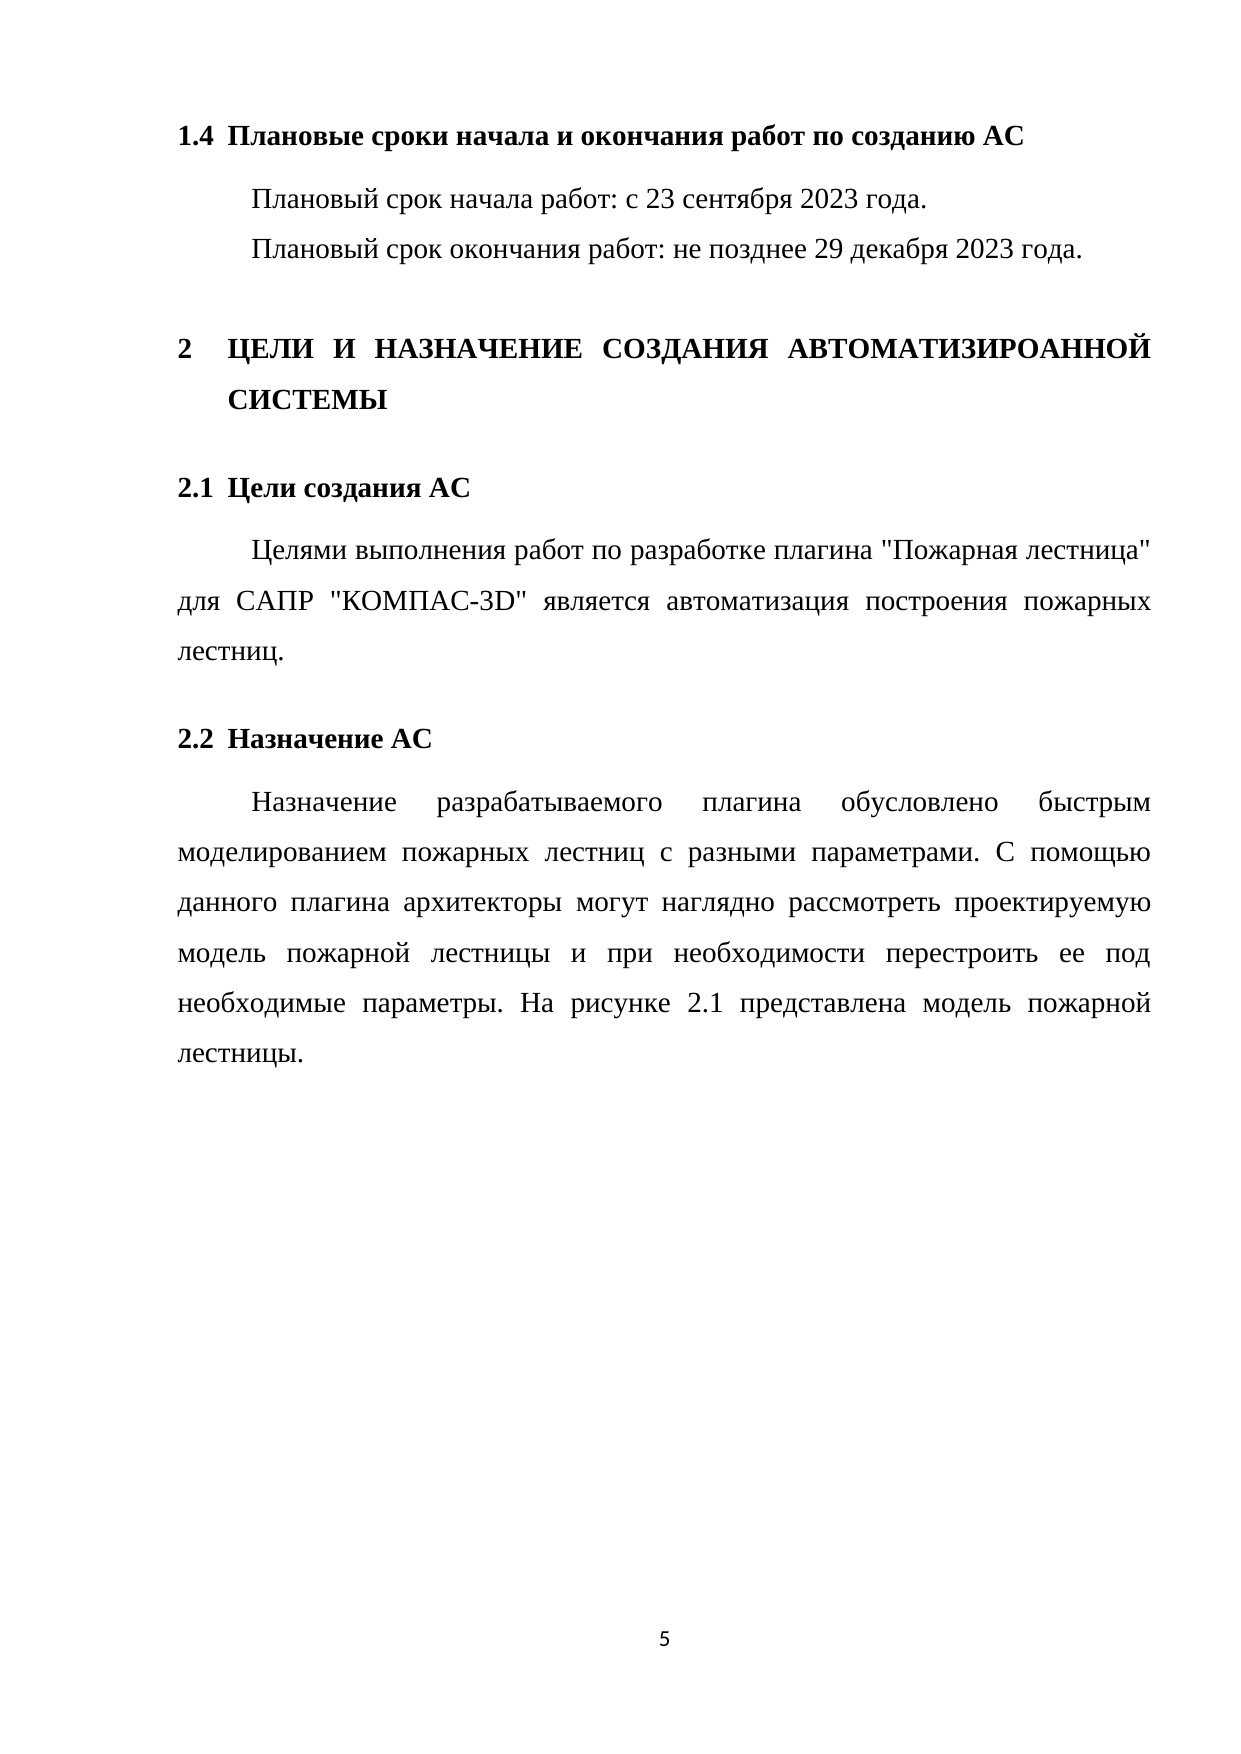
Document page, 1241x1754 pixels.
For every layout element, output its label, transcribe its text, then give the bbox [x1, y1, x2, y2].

text Назначение разрабатываемого плагина обусловлено быстрым моделированием пожарных лестниц с разными параметрами. С помощью данного плагина архитекторы могут наглядно рассмотреть проектируемую модель пожарной лестницы и при необходимости перестроить ее под необходимые параметры. На рисунке 2.1 представлена модель пожарной лестницы. [177, 784, 1152, 1069]
subtitle Цели создания АС [177, 470, 1152, 503]
subtitle Плановые сроки начала и окончания работ по созданию АС [177, 118, 1152, 152]
text Плановый срок начала работ: с 23 сентября 2023 года. [177, 181, 1152, 214]
subtitle ЦЕЛИ И НАЗНАЧЕНИЕ СОЗДАНИЯ АВТОМАТИЗИРОАННОЙ СИСТЕМЫ [177, 332, 1152, 415]
list Целями выполнения работ по разработке плагина "Пожарная лестница" для САПР "КОМПАС-3D" является автоматизация построения пожарных лестниц. [177, 532, 1152, 667]
subtitle Назначение АС [177, 721, 1152, 754]
text Плановый срок окончания работ: не позднее 29 декабря 2023 года. [177, 231, 1152, 265]
